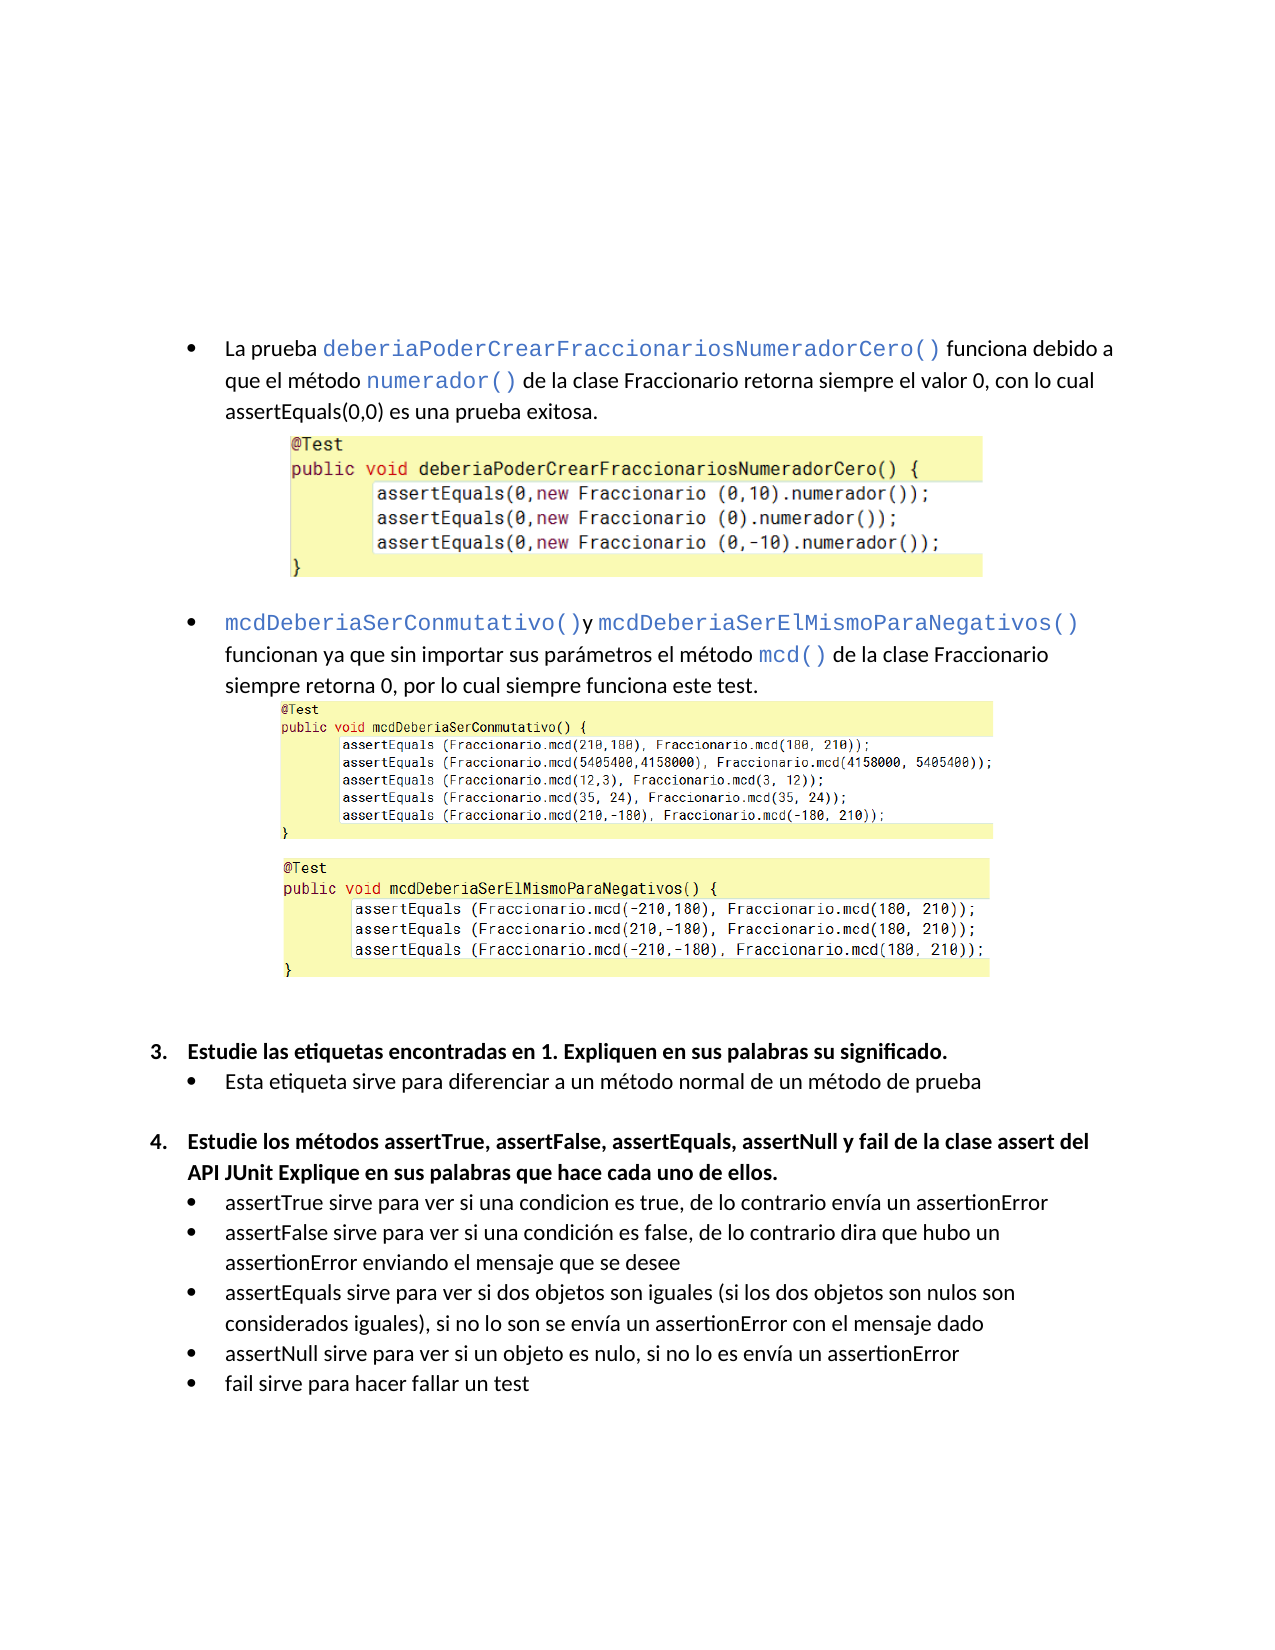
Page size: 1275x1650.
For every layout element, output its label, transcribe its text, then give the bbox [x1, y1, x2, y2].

list assertTrue sirve para ver si una condicion es true, de lo contrario envía un assertionError [187, 1188, 1125, 1216]
list assertFalse sirve para ver si una condición es false, de lo contrario dira que hubo un assertionError enviando el mensaje que se desee [187, 1218, 1125, 1276]
list Esta etiqueta sirve para diferenciar a un método normal de un método de prueba [187, 1067, 1125, 1095]
list fail sirve para hacer fallar un test [187, 1369, 1125, 1397]
list assertNull sirve para ver si un objeto es nulo, si no lo es envía un assertionError [187, 1339, 1125, 1367]
list Estudie las etiquetas encontradas en 1. Expliquen en sus palabras su significado. [150, 1037, 1125, 1065]
picture [289, 436, 982, 577]
picture [283, 858, 989, 977]
list mcdDeberiaSerConmutativo()y mcdDeberiaSerElMismoParaNegativos() funcionan ya que sin importar sus parámetros el método mcd() de la clase Fraccionario siempre retorna 0, por lo cual siempre funciona este test. [187, 608, 1125, 699]
picture [280, 701, 992, 839]
list assertEquals sirve para ver si dos objetos son iguales (si los dos objetos son nulos son considerados iguales), si no lo son se envía un assertionError con el mensaje dado [187, 1278, 1125, 1337]
list La prueba deberiaPoderCrearFraccionariosNumeradorCero() funciona debido a que el método numerador() de la clase Fraccionario retorna siempre el valor 0, con lo cual assertEquals(0,0) es una prueba exitosa. [187, 334, 1125, 425]
list Estudie los métodos assertTrue, assertFalse, assertEquals, assertNull y fail de la clase assert del API JUnit Explique en sus palabras que hace cada uno de ellos. [150, 1127, 1125, 1186]
